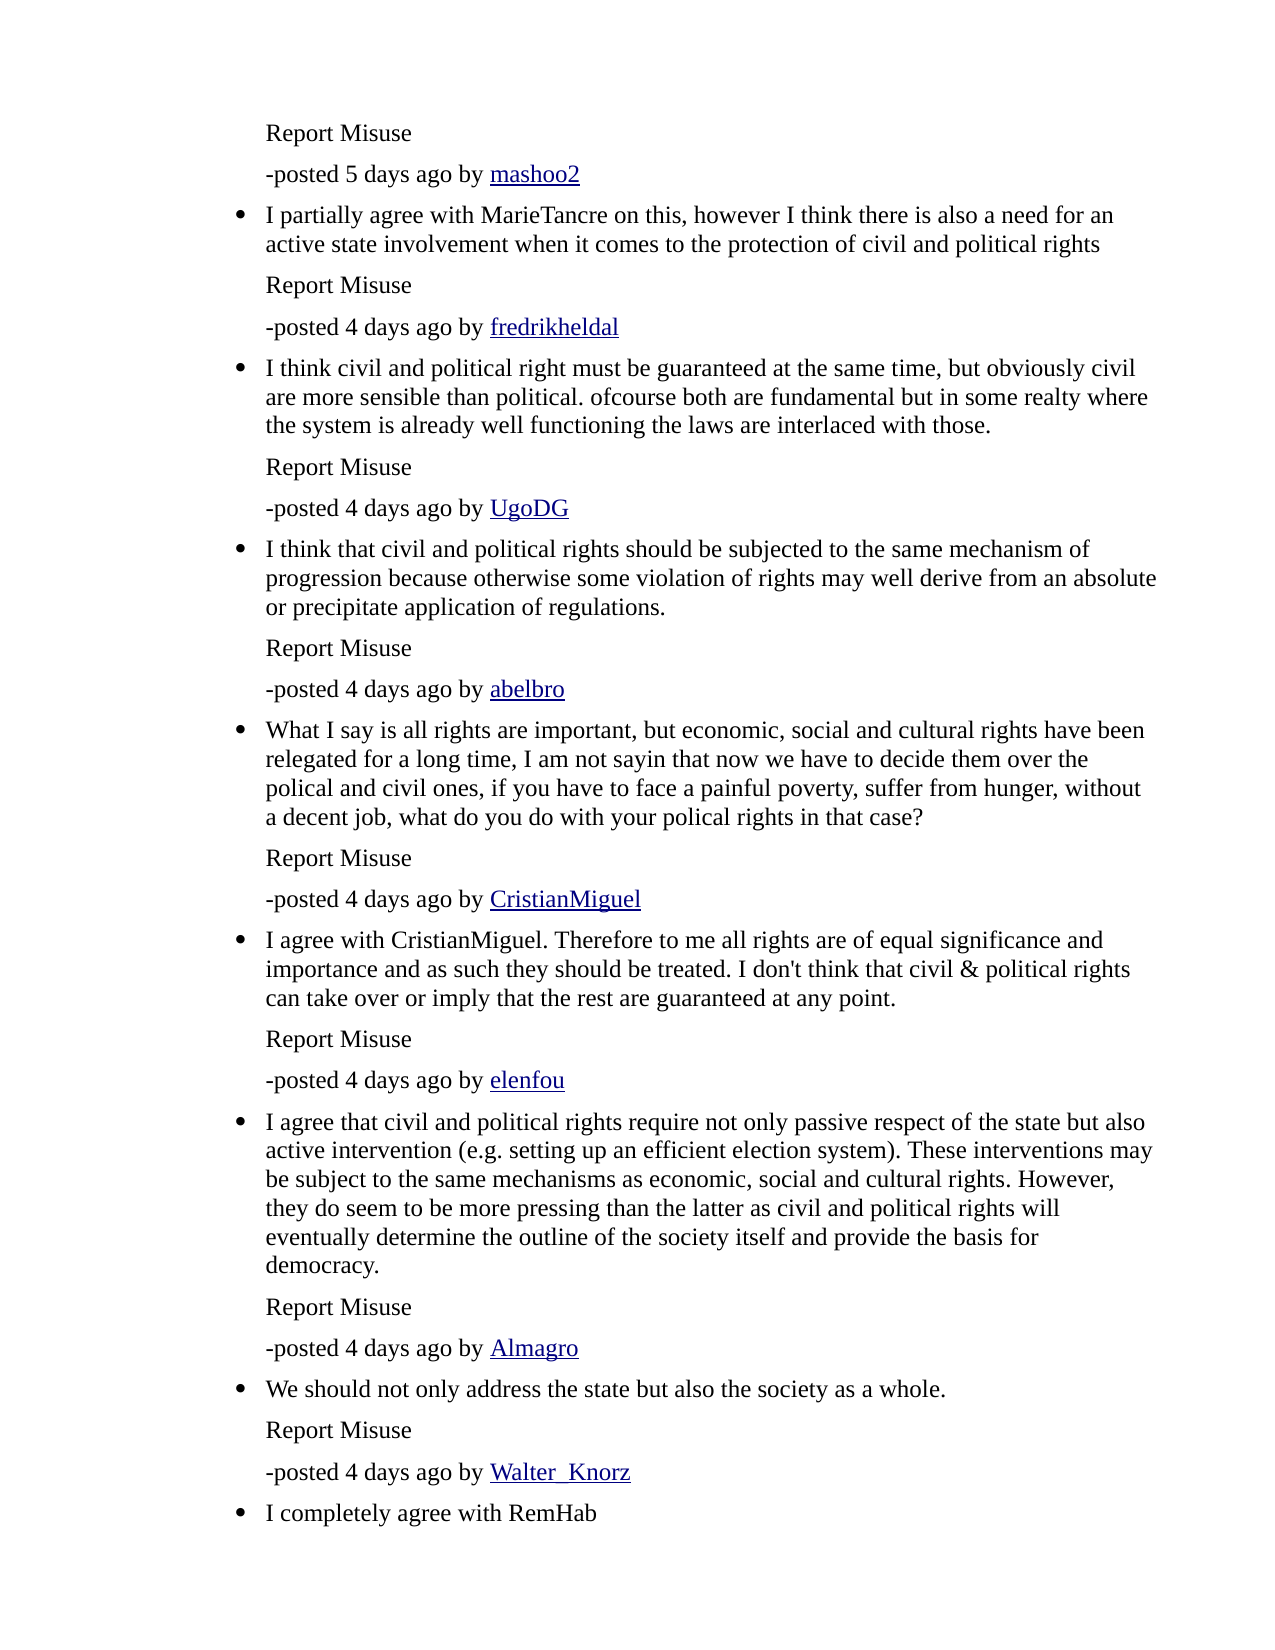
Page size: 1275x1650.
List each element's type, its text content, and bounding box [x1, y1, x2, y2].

text -posted 5 days ago by mashoo2 [265, 159, 1157, 188]
text Report Misuse [265, 633, 1157, 662]
list I think civil and political right must be guaranteed at the same time, but obviously civil are more sensible than political. ofcourse both are fundamental but in some realty where the system is already well functioning the laws are interlaced with those. [236, 353, 1157, 439]
list I agree with CristianMiguel. Therefore to me all rights are of equal significance and importance and as such they should be treated. I don't think that civil & political rights can take over or imply that the rest are guaranteed at any point. [236, 926, 1157, 1012]
text Report Misuse [265, 452, 1157, 481]
list What I say is all rights are important, but economic, social and cultural rights have been relegated for a long time, I am not sayin that now we have to decide them over the polical and civil ones, if you have to face a painful poverty, suffer from hunger, without a decent job, what do you do with your polical rights in that case? [236, 716, 1157, 831]
list We should not only address the state but also the society as a whole. [236, 1374, 1157, 1403]
list I agree that civil and political rights require not only passive respect of the state but also active intervention (e.g. setting up an efficient election system). These interventions may be subject to the same mechanisms as economic, social and cultural rights. However, they do seem to be more pressing than the latter as civil and political rights will eventually determine the outline of the society itself and provide the basis for democracy. [236, 1107, 1157, 1279]
text Report Misuse [265, 843, 1157, 872]
list I think that civil and political rights should be subjected to the same mechanism of progression because otherwise some violation of rights may well derive from an absolute or precipitate application of regulations. [236, 534, 1157, 621]
text -posted 4 days ago by CristianMiguel [265, 884, 1157, 913]
text Report Misuse [265, 1416, 1157, 1444]
text -posted 4 days ago by UgoDG [265, 493, 1157, 522]
text -posted 4 days ago by Walter_Knorz [265, 1457, 1157, 1486]
text -posted 4 days ago by fredrikheldal [265, 312, 1157, 341]
list I completely agree with RemHab [236, 1498, 1157, 1527]
text -posted 4 days ago by abelbro [265, 674, 1157, 703]
text Report Misuse [265, 1024, 1157, 1053]
text -posted 4 days ago by Almagro [265, 1333, 1157, 1362]
text -posted 4 days ago by elenfou [265, 1066, 1157, 1094]
text Report Misuse [265, 271, 1157, 299]
list I partially agree with MarieTancre on this, however I think there is also a need for an active state involvement when it comes to the protection of civil and political rights [236, 201, 1157, 258]
text Report Misuse [265, 118, 1157, 147]
text Report Misuse [265, 1292, 1157, 1321]
